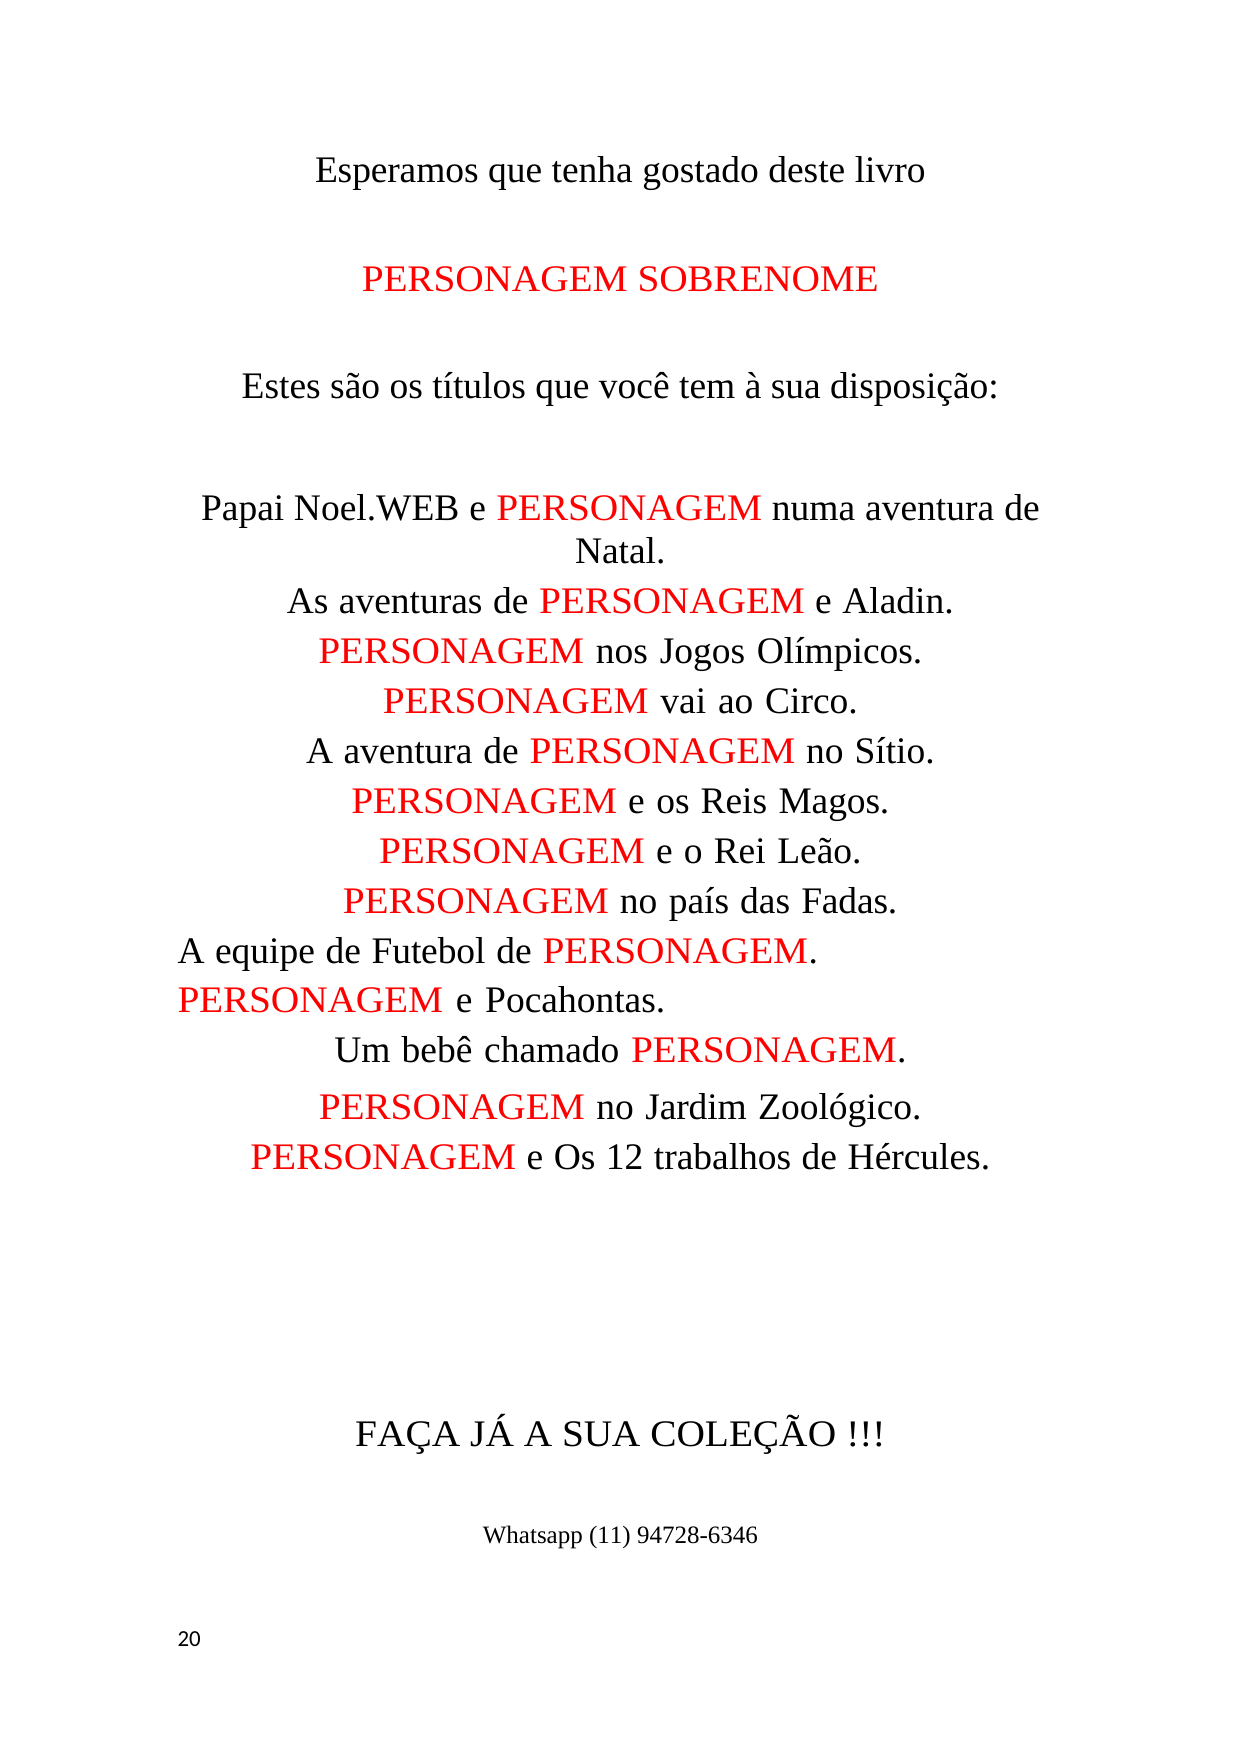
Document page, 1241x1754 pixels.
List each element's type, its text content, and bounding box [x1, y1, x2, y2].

text PERSONAGEM no país das Fadas. [177, 878, 1063, 921]
text PERSONAGEM SOBRENOME [177, 257, 1063, 300]
text FAÇA JÁ A SUA COLEÇÃO !!! [177, 1411, 1063, 1454]
text PERSONAGEM no Jardim Zoológico. [177, 1084, 1063, 1127]
text PERSONAGEM e o Rei Leão. [177, 828, 1063, 871]
text A equipe de Futebol de PERSONAGEM. PERSONAGEM e Pocahontas. [177, 928, 1063, 1021]
text Estes são os títulos que você tem à sua disposição: [177, 364, 1063, 407]
text PERSONAGEM nos Jogos Olímpicos. [177, 628, 1063, 671]
text Whatsapp (11) 94728-6346 [177, 1521, 1063, 1549]
text PERSONAGEM e os Reis Magos. [177, 778, 1063, 821]
text Um bebê chamado PERSONAGEM. [177, 1028, 1063, 1071]
text PERSONAGEM e Os 12 trabalhos de Hércules. [177, 1134, 1063, 1177]
text Papai Noel.WEB e PERSONAGEM numa aventura de Natal. [177, 485, 1063, 571]
text PERSONAGEM vai ao Circo. [177, 678, 1063, 721]
text Esperamos que tenha gostado deste livro [177, 148, 1063, 191]
text A aventura de PERSONAGEM no Sítio. [177, 728, 1063, 771]
text As aventuras de PERSONAGEM e Aladin. [177, 578, 1063, 621]
